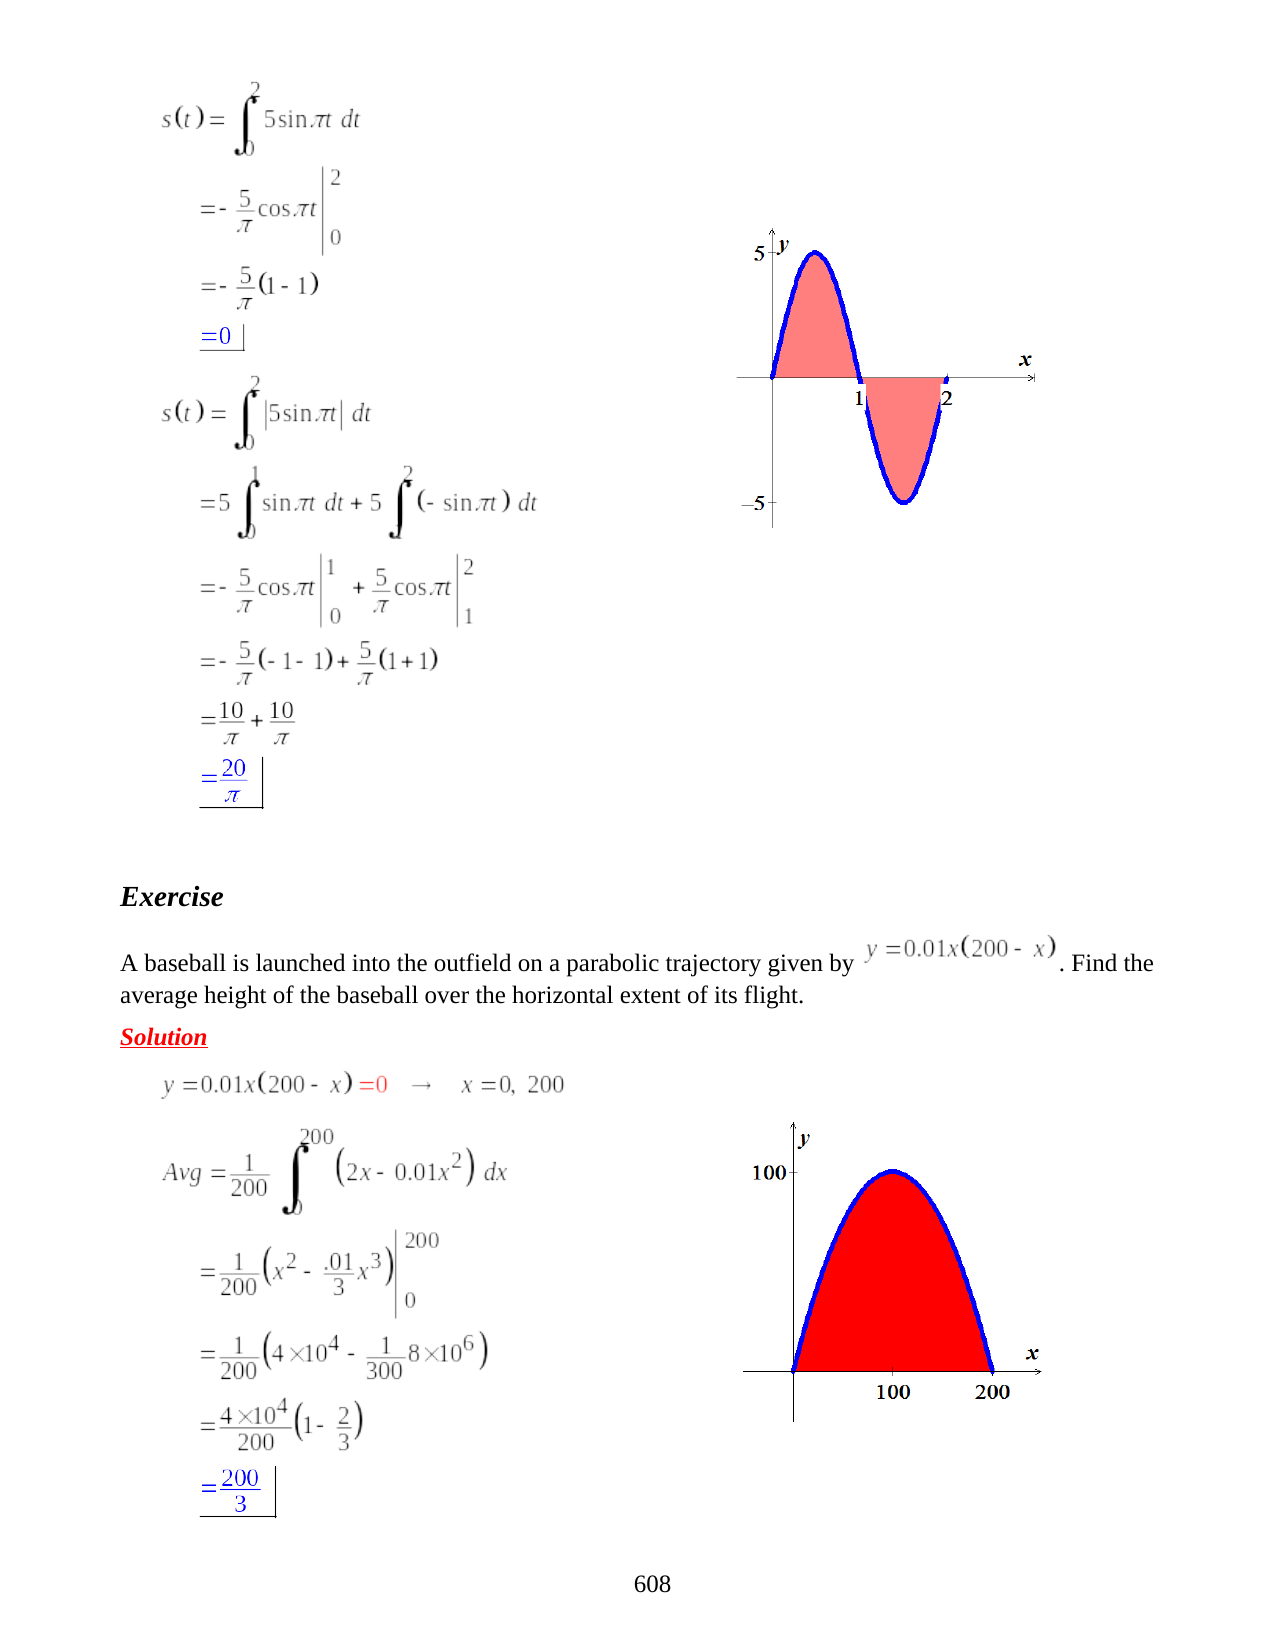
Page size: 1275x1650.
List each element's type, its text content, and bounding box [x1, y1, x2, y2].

text A baseball is launched into the outfield on a parabolic trajectory given by . Find the average height of the baseball over the horizontal extent of its flight. [120, 929, 1185, 1009]
text Solution [120, 1022, 1185, 1051]
picture [736, 227, 1035, 528]
text Exercise [120, 879, 1185, 912]
picture [743, 1121, 1042, 1422]
